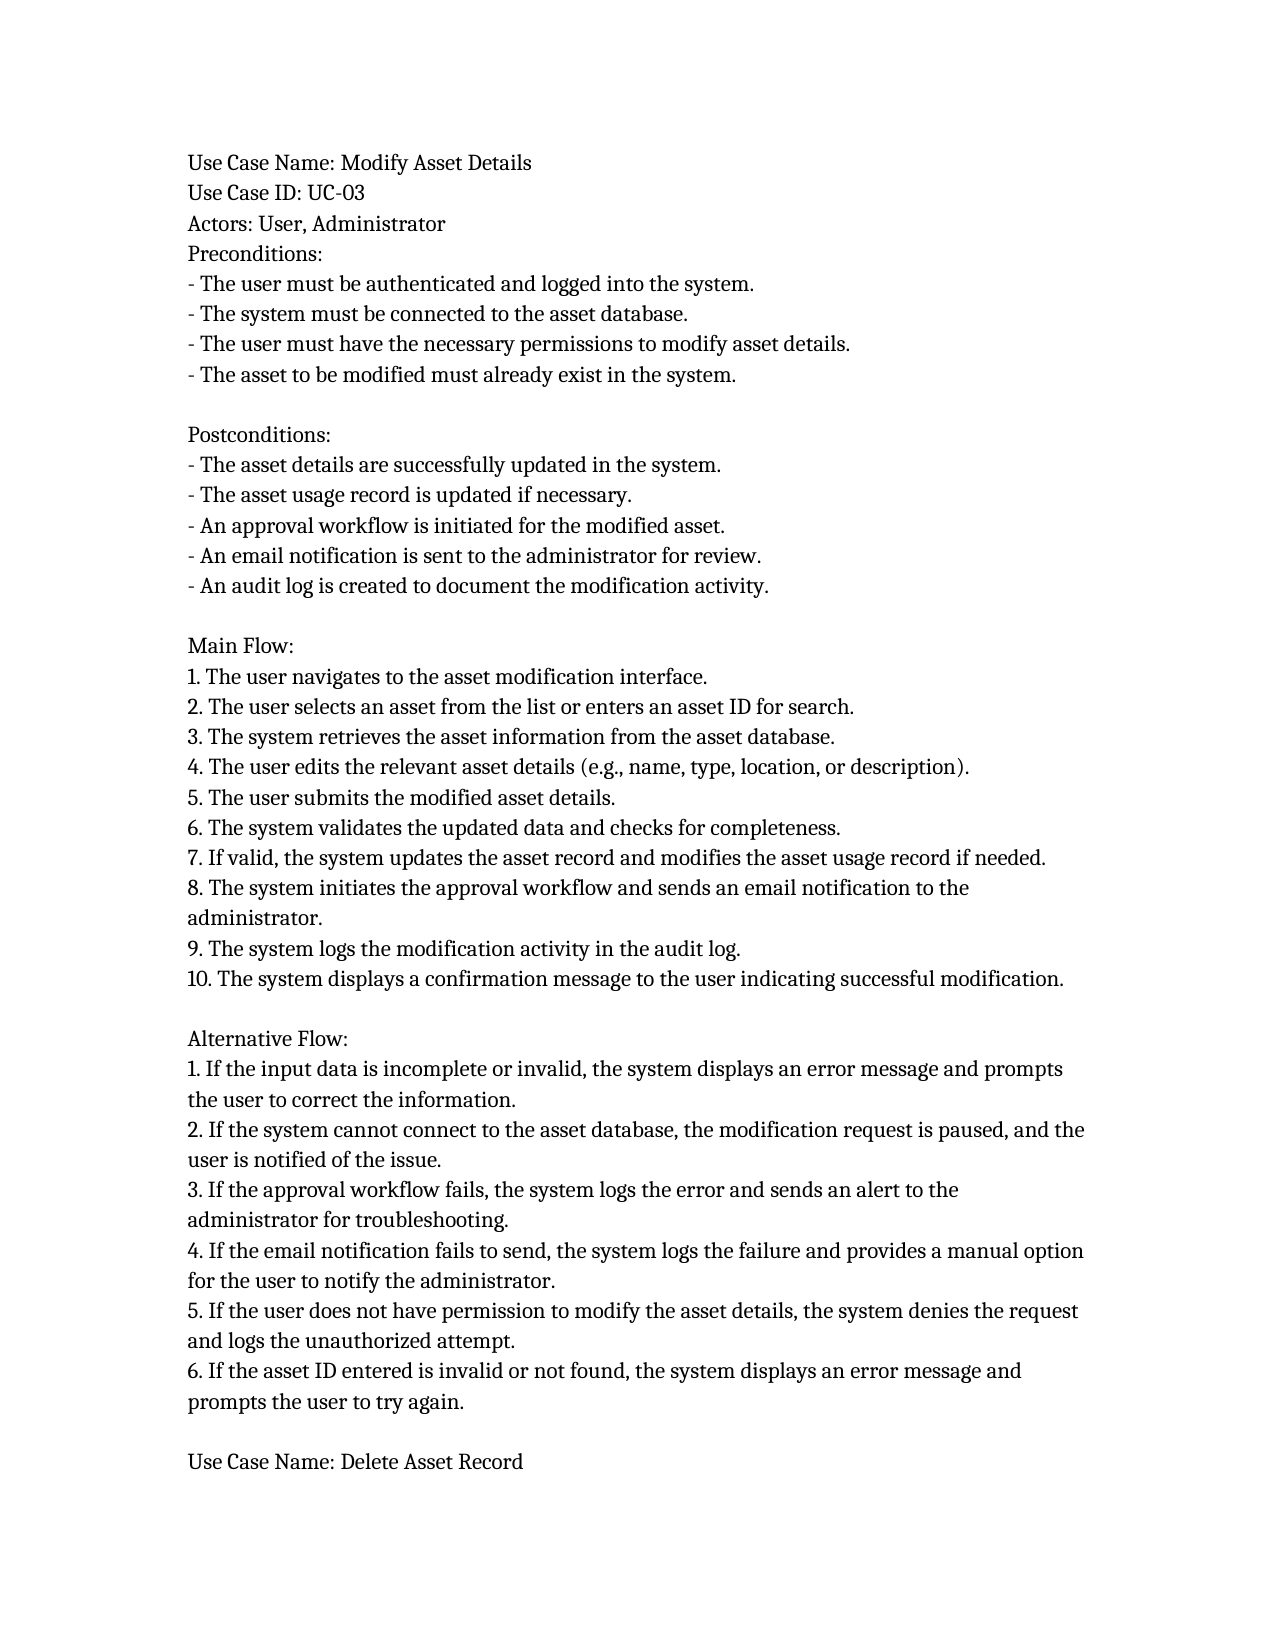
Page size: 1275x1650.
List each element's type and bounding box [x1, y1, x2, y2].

text [187, 150, 1087, 1475]
